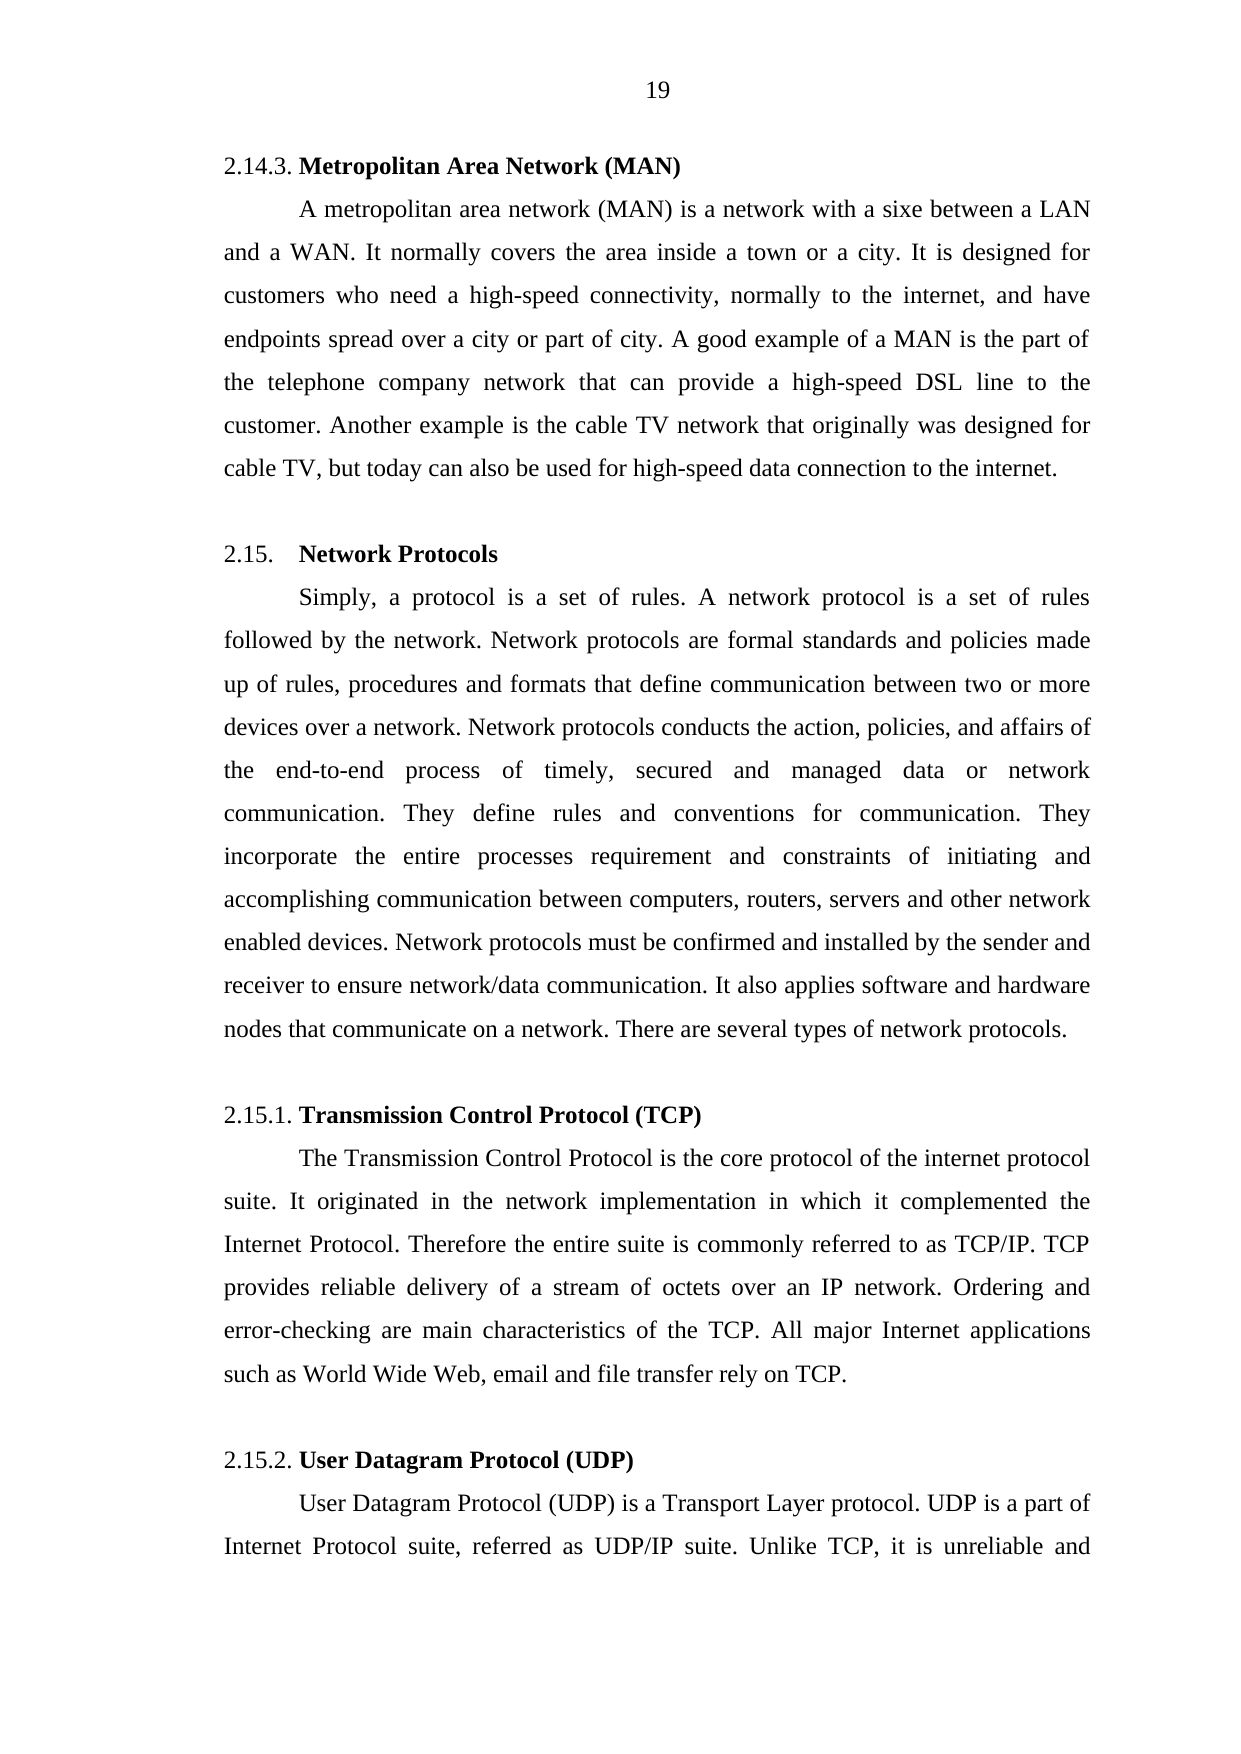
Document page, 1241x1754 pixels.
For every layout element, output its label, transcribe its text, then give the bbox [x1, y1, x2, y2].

text 2.15. Network Protocols [223, 539, 1092, 568]
subtitle 2.15.2. User Datagram Protocol (UDP) [223, 1445, 1092, 1474]
text Simply, a protocol is a set of rules. A network protocol is a set of rules followed by the network. Network protocols are formal standards and policies made up of rules, procedures and formats that define communication between two or more devices over a network. Network protocols conducts the action, policies, and affairs of the end-to-end process of timely, secured and managed data or network communication. They define rules and conventions for communication. They incorporate the entire processes requirement and constraints of initiating and accomplishing communication between computers, routers, servers and other network enabled devices. Network protocols must be confirmed and installed by the sender and receiver to ensure network/data communication. It also applies software and hardware nodes that communicate on a network. There are several types of network protocols. [223, 582, 1092, 1042]
text 2.14.3. Metropolitan Area Network (MAN) [223, 151, 1092, 180]
text A metropolitan area network (MAN) is a network with a sixe between a LAN and a WAN. It normally covers the area inside a town or a city. It is designed for customers who need a high-speed connectivity, normally to the internet, and have endpoints spread over a city or part of city. A good example of a MAN is the part of the telephone company network that can provide a high-speed DSL line to the customer. Another example is the cable TV network that originally was designed for cable TV, but today can also be used for high-speed data connection to the internet. [223, 194, 1092, 482]
text 2.15.1. Transmission Control Protocol (TCP) [223, 1100, 1092, 1129]
text The Transmission Control Protocol is the core protocol of the internet protocol suite. It originated in the network implementation in which it complemented the Internet Protocol. Therefore the entire suite is commonly referred to as TCP/IP. TCP provides reliable delivery of a stream of octets over an IP network. Ordering and error-checking are main characteristics of the TCP. All major Internet applications such as World Wide Web, email and file transfer rely on TCP. [223, 1143, 1092, 1387]
